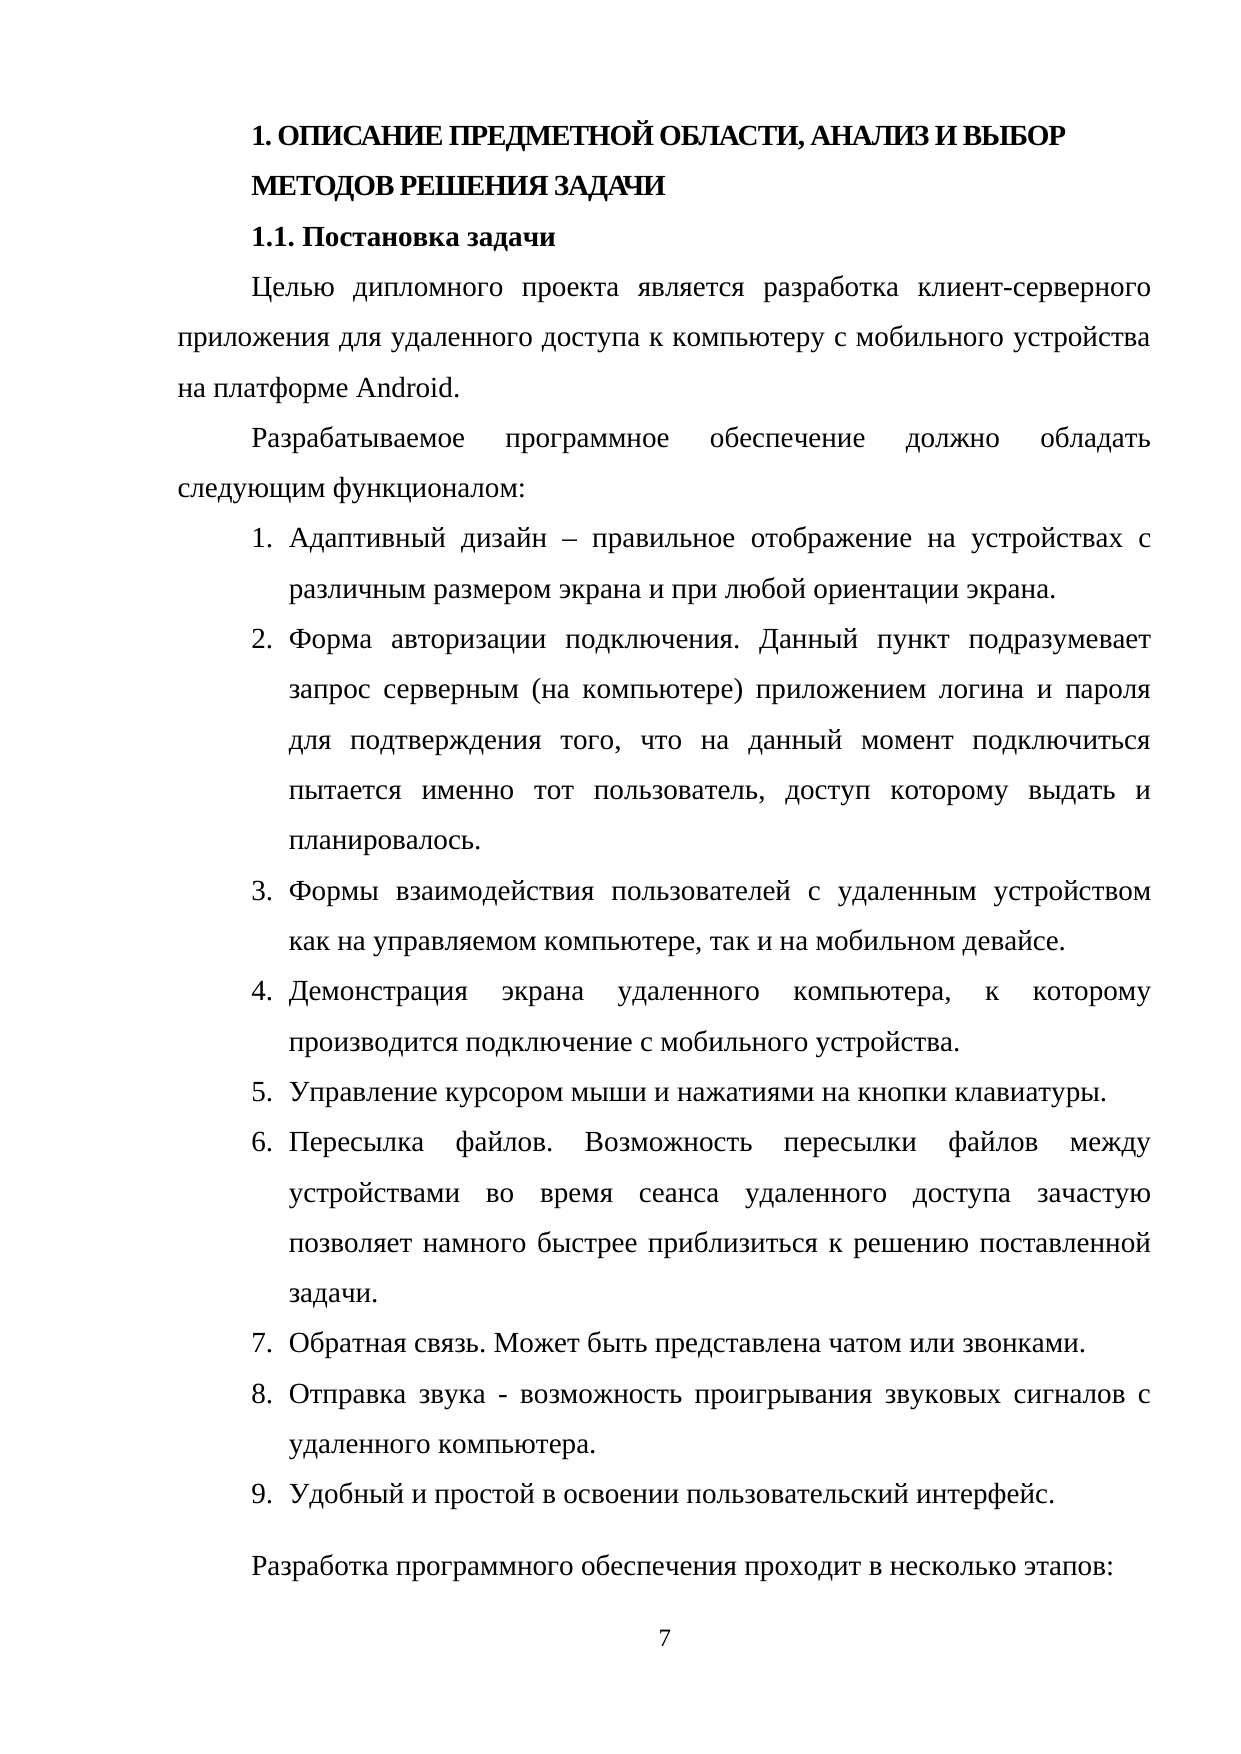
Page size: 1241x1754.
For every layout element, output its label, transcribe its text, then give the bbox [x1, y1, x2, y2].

list Пересылка файлов. Возможность пересылки файлов между устройствами во время сеанса удаленного доступа зачастую позволяет намного быстрее приблизиться к решению поставленной задачи. [251, 1124, 1152, 1309]
list Обратная связь. Может быть представлена чатом или звонками. [251, 1326, 1152, 1359]
list Демонстрация экрана удаленного компьютера, к которому производится подключение с мобильного устройства. [251, 973, 1152, 1057]
list Управление курсором мыши и нажатиями на кнопки клавиатуры. [251, 1074, 1152, 1108]
text Разработка программного обеспечения проходит в несколько этапов: [177, 1548, 1152, 1581]
list Форма авторизации подключения. Данный пункт подразумевает запрос серверным (на компьютере) приложением логина и пароля для подтверждения того, что на данный момент подключиться пытается именно тот пользователь, доступ которому выдать и планировалось. [251, 621, 1152, 856]
title 1. ОПИСАНИЕ ПРЕДМЕТНОЙ ОБЛАСТИ, АНАЛИЗ И ВЫБОР МЕТОДОВ РЕШЕНИЯ ЗАДАЧИ [251, 118, 1152, 202]
text Целью дипломного проекта является разработка клиент-серверного приложения для удаленного доступа к компьютеру с мобильного устройства на платформе Android. [177, 269, 1152, 403]
text Разрабатываемое программное обеспечение должно обладать следующим функционалом: [177, 420, 1152, 504]
list Адаптивный дизайн – правильное отображение на устройствах с различным размером экрана и при любой ориентации экрана. [251, 521, 1152, 604]
text 1.1. Постановка задачи [177, 219, 1152, 252]
list Удобный и простой в освоении пользовательский интерфейс. [251, 1477, 1152, 1510]
list Отправка звука - возможность проигрывания звуковых сигналов с удаленного компьютера. [251, 1376, 1152, 1460]
list Формы взаимодействия пользователей с удаленным устройством как на управляемом компьютере, так и на мобильном девайсе. [251, 873, 1152, 957]
